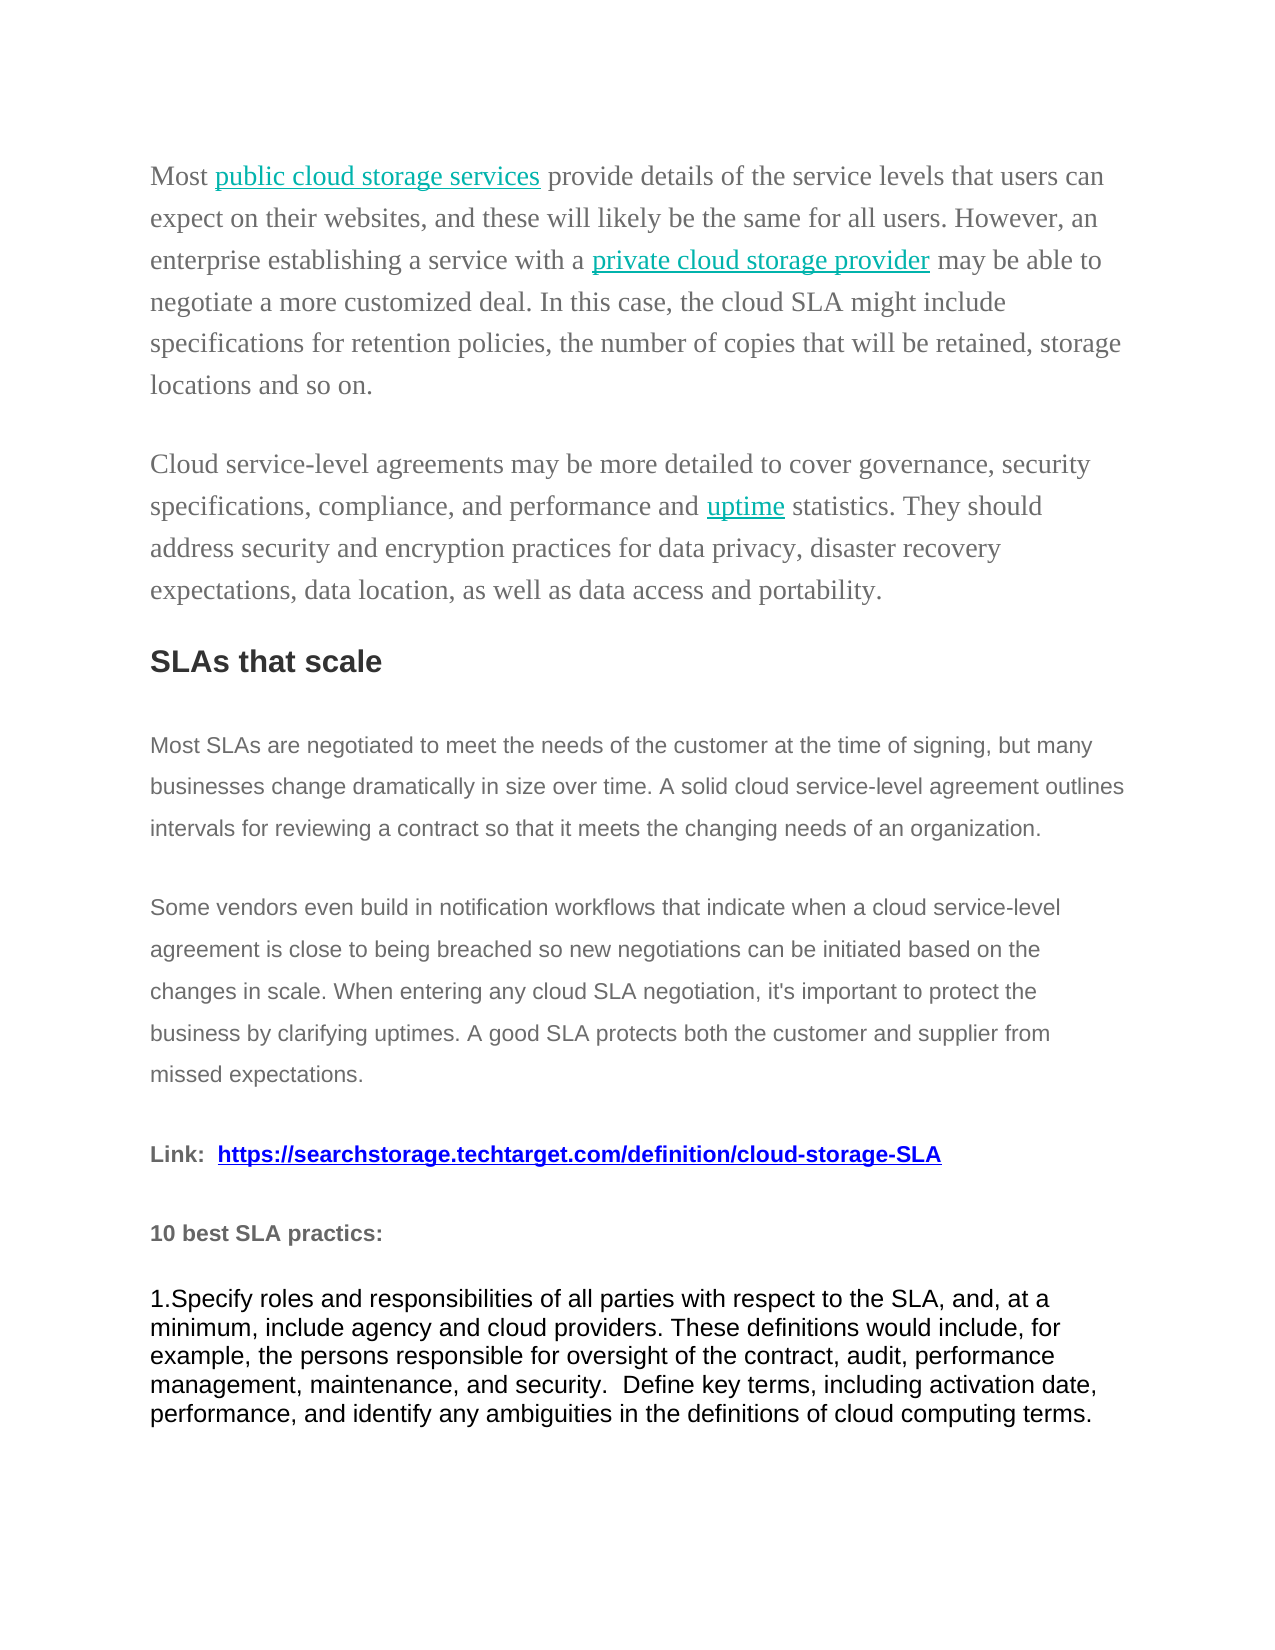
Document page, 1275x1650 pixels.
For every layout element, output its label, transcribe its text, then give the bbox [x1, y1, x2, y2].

text Cloud service-level agreements may be more detailed to cover governance, security specifications, compliance, and performance and uptime statistics. They should address security and encryption practices for data privacy, disaster recovery expectations, data location, as well as data access and portability. [150, 438, 1125, 605]
text Most SLAs are negotiated to meet the needs of the customer at the time of signing, but many businesses change dramatically in size over time. A solid cloud service-level agreement outlines intervals for reviewing a contract so that it meets the changing needs of an organization. [150, 716, 1125, 841]
text Some vendors even build in notification workflows that indicate when a cloud service-level agreement is close to being breached so new negotiations can be initiated based on the changes in scale. When entering any cloud SLA negotiation, it's important to protect the business by clarifying uptimes. A good SLA protects both the customer and supplier from missed expectations. [150, 879, 1125, 1088]
text Most public cloud storage services provide details of the service levels that users can expect on their websites, and these will likely be the same for all users. However, an enterprise establishing a service with a private cloud storage provider may be able to negotiate a more customized deal. In this case, the cloud SLA might include specifications for retention policies, the number of copies that will be retained, storage locations and so on. [150, 150, 1125, 401]
text SLAs that scale [150, 643, 1125, 679]
text 1.Specify roles and responsibilities of all parties with respect to the SLA, and, at a minimum, include agency and cloud providers. These definitions would include, for example, the persons responsible for oversight of the contract, audit, performance management, maintenance, and security. Define key terms, including activation date, performance, and identify any ambiguities in the definitions of cloud computing terms. [150, 1284, 1125, 1428]
text 10 best SLA practics: [150, 1204, 1125, 1246]
text Link: https://searchstorage.techtarget.com/definition/cloud-storage-SLA [150, 1125, 1125, 1167]
